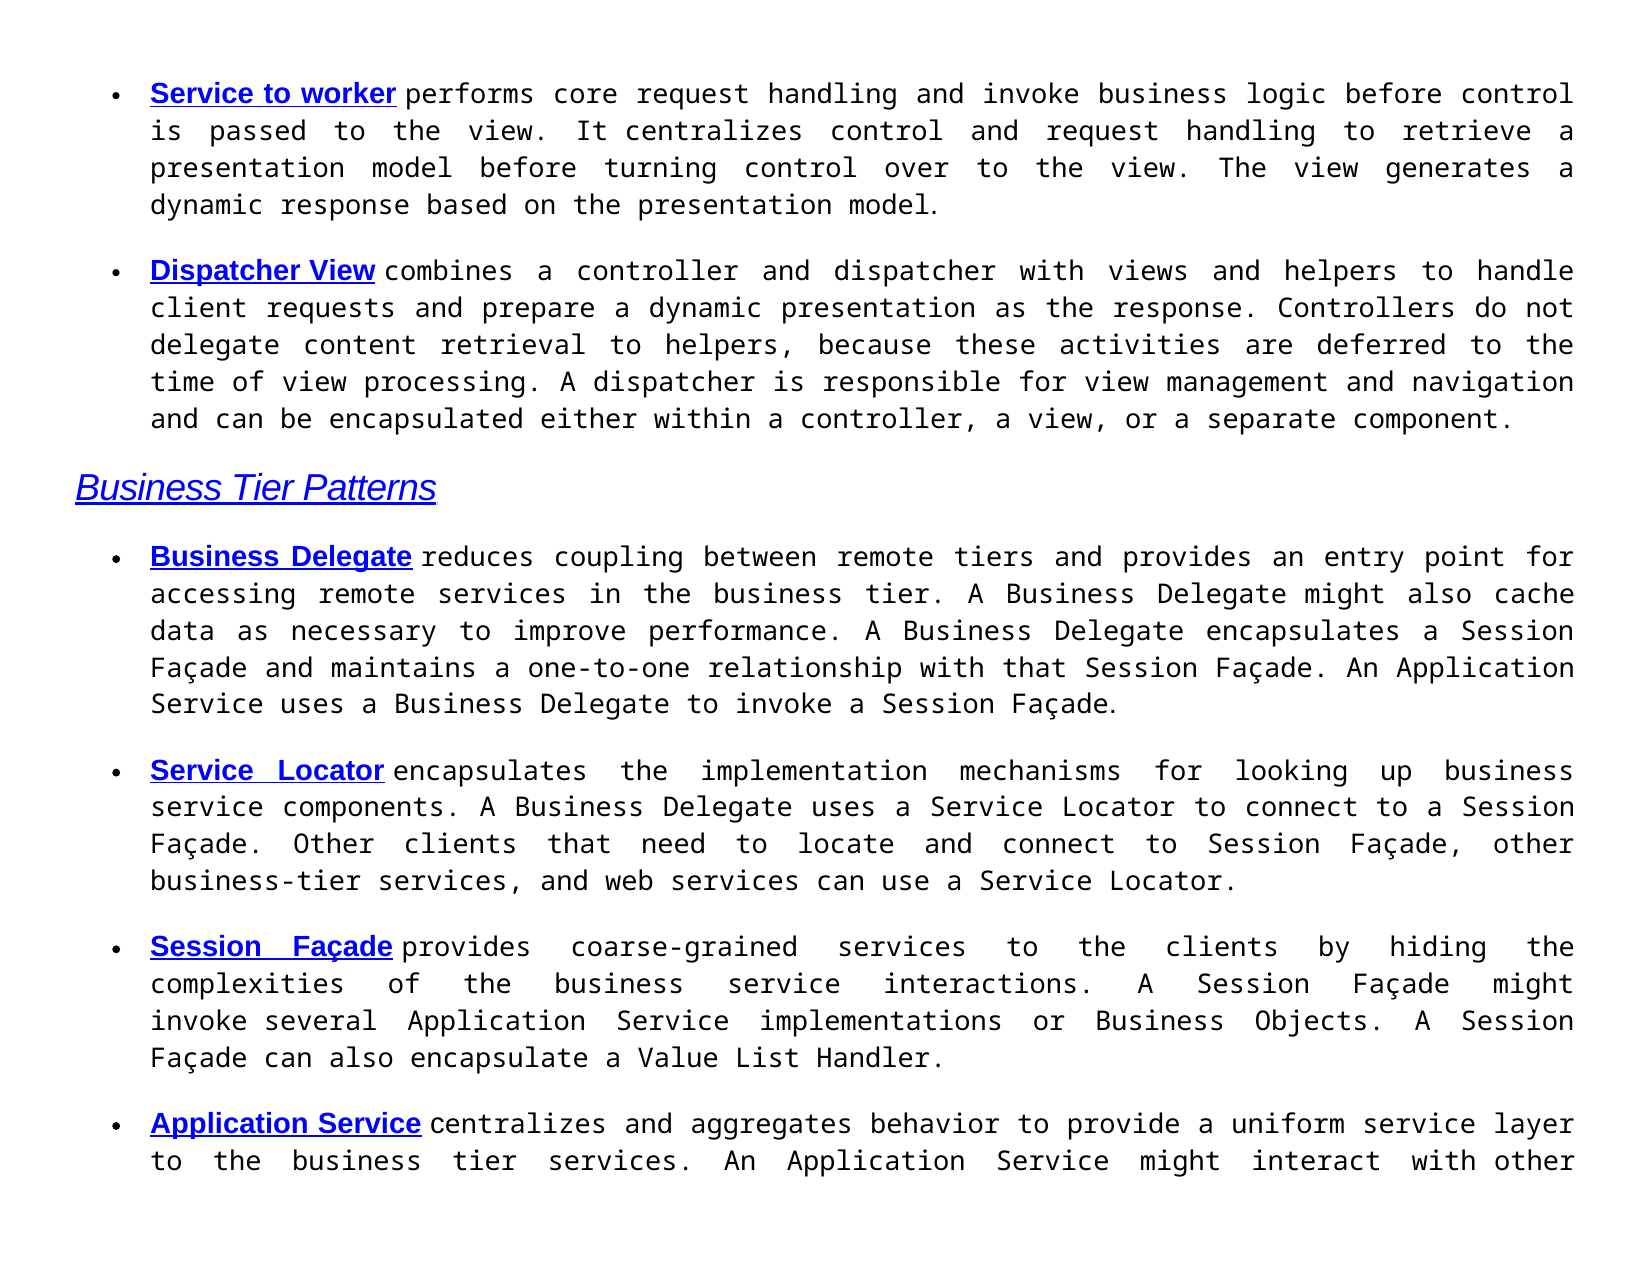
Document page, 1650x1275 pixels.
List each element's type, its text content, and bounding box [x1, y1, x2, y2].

list Dispatcher View combines a controller and dispatcher with views and helpers to handle client requests and prepare a dynamic presentation as the response. Controllers do not delegate content retrieval to helpers, because these activities are deferred to the time of view processing. A dispatcher is responsible for view management and navigation and can be encapsulated either within a controller, a view, or a separate component. [112, 252, 1575, 436]
list Business Delegate reduces coupling between remote tiers and provides an entry point for accessing remote services in the business tier. A Business Delegate might also cache data as necessary to improve performance. A Business Delegate encapsulates a Session Façade and maintains a one-to-one relationship with that Session Façade. An Application Service uses a Business Delegate to invoke a Session Façade. [112, 537, 1575, 722]
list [112, 1104, 1575, 1178]
subtitle Business Tier Patterns [75, 465, 1575, 508]
list Service Locator encapsulates the implementation mechanisms for looking up business service components. A Business Delegate uses a Service Locator to connect to a Session Façade. Other clients that need to locate and connect to Session Façade, other business-tier services, and web services can use a Service Locator. [112, 751, 1575, 898]
list Session Façade provides coarse-grained services to the clients by hiding the complexities of the business service interactions. A Session Façade might invoke several Application Service implementations or Business Objects. A Session Façade can also encapsulate a Value List Handler. [112, 928, 1575, 1075]
list Service to worker performs core request handling and invoke business logic before control is passed to the view. It centralizes control and request handling to retrieve a presentation model before turning control over to the view. The view generates a dynamic response based on the presentation model. [112, 75, 1575, 222]
